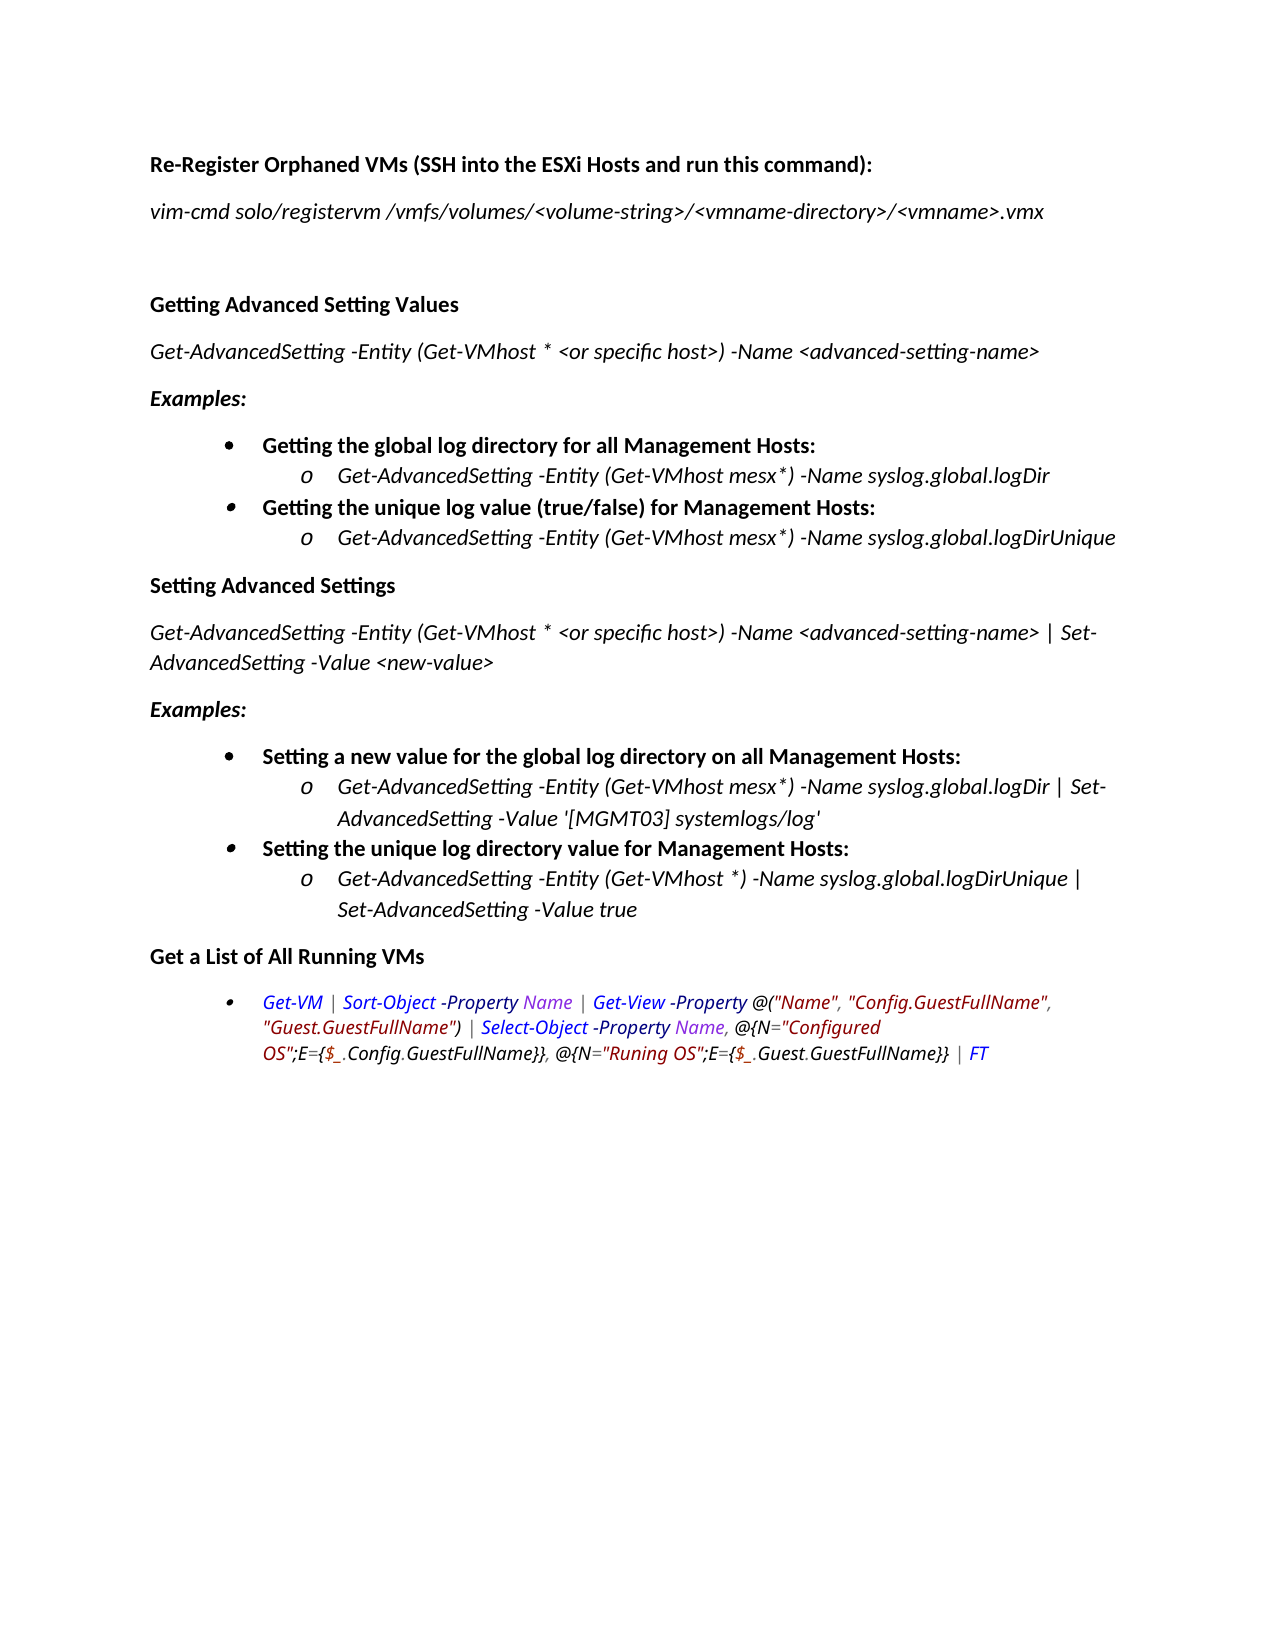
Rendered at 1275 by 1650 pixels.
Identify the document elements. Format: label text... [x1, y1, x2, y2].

list Setting the unique log directory value for Management Hosts: [225, 834, 1125, 862]
list Get-AdvancedSetting -Entity (Get-VMhost mesx*) -Name syslog.global.logDir [300, 461, 1125, 491]
list Get-VM | Sort-Object -Property Name | Get-View -Property @("Name", "Config.GuestFullName", "Guest.GuestFullName") | Select-Object -Property Name, @{N="Configured OS";E={$_.Config.GuestFullName}}, @{N="Runing OS";E={$_.Guest.GuestFullName}} | FT [225, 989, 1125, 1066]
text Get-AdvancedSetting -Entity (Get-VMhost * <or specific host>) -Name <advanced-setting-name> | Set-AdvancedSetting -Value <new-value> [150, 618, 1125, 676]
text vim-cmd solo/registervm /vmfs/volumes/<volume-string>/<vmname-directory>/<vmname>.vmx [150, 197, 1125, 225]
list Get-AdvancedSetting -Entity (Get-VMhost mesx*) -Name syslog.global.logDir | Set-AdvancedSetting -Value '[MGMT03] systemlogs/log' [300, 772, 1125, 832]
text Setting Advanced Settings [150, 571, 1125, 599]
list Get-AdvancedSetting -Entity (Get-VMhost mesx*) -Name syslog.global.logDirUnique [300, 523, 1125, 552]
list Getting the global log directory for all Management Hosts: [225, 431, 1125, 459]
text Examples: [150, 384, 1125, 412]
text Re-Register Orphaned VMs (SSH into the ESXi Hosts and run this command): [150, 150, 1125, 178]
list Getting the unique log value (true/false) for Management Hosts: [225, 493, 1125, 521]
text Examples: [150, 695, 1125, 723]
text Getting Advanced Setting Values [150, 291, 1125, 319]
list Get-AdvancedSetting -Entity (Get-VMhost *) -Name syslog.global.logDirUnique | Set-AdvancedSetting -Value true [300, 864, 1125, 923]
text Get-AdvancedSetting -Entity (Get-VMhost * <or specific host>) -Name <advanced-setting-name> [150, 337, 1125, 366]
text Get a List of All Running VMs [150, 942, 1125, 970]
list Setting a new value for the global log directory on all Management Hosts: [225, 742, 1125, 770]
